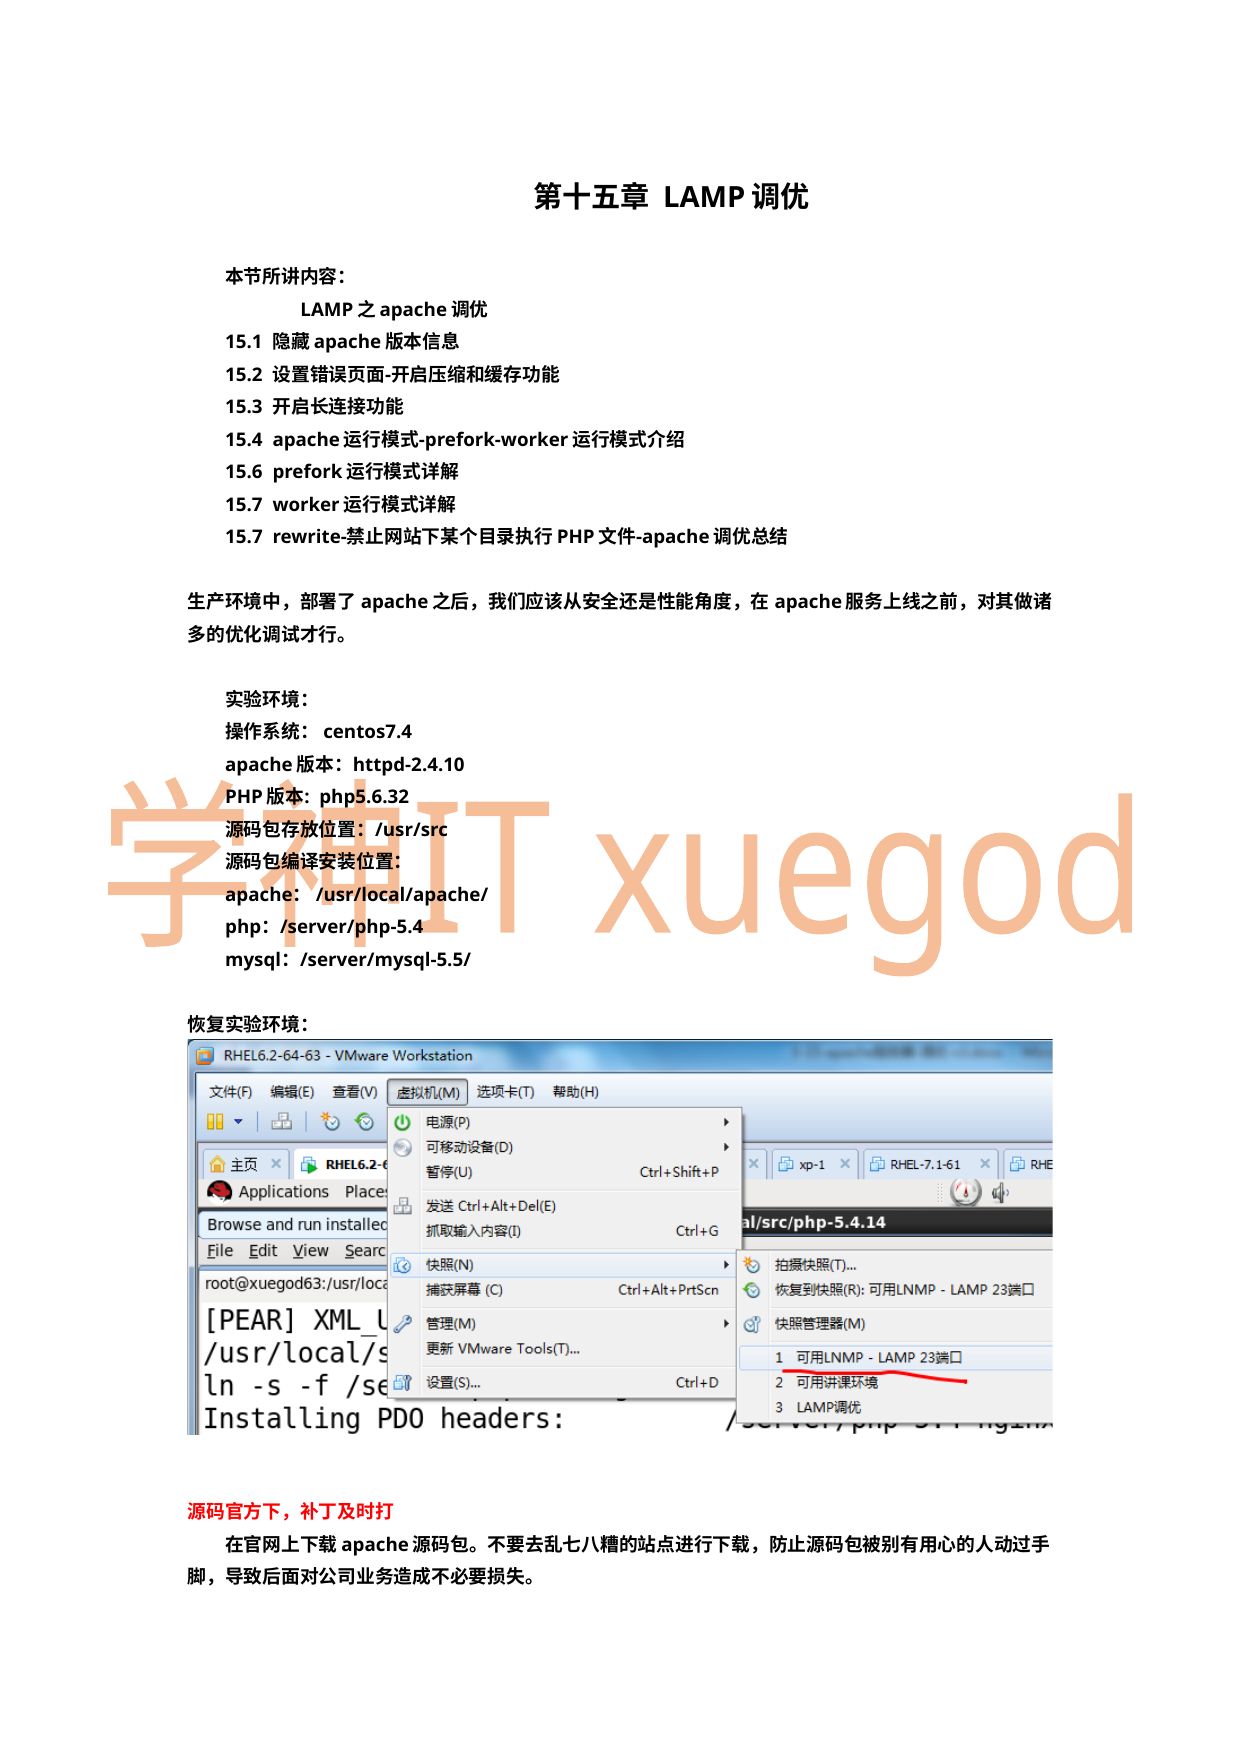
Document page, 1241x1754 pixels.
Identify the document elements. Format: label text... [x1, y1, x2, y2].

text 第十五章 LAMP调优 [231, 162, 1053, 227]
text apache： /usr/local/apache/ [187, 877, 1053, 909]
text 15.3 开启长连接功能 [187, 389, 1053, 422]
text mysql：/server/mysql-5.5/ [187, 942, 1053, 974]
text 操作系统： centos7.4 [187, 714, 1053, 747]
text 生产环境中，部署了apache之后，我们应该从安全还是性能角度，在apache服务上线之前，对其做诸多的优化调试才行。 [187, 584, 1053, 649]
text 15.6 prefork运行模式详解 [187, 454, 1053, 487]
text 实验环境： [187, 682, 1053, 714]
text 15.7 rewrite-禁止网站下某个目录执行PHP文件-apache调优总结 [187, 519, 1053, 552]
text 15.4 apache运行模式-prefork-worker运行模式介绍 [187, 422, 1053, 454]
text 源码包存放位置：/usr/src [187, 812, 1053, 844]
text apache版本：httpd-2.4.10 [187, 747, 1053, 779]
picture [187, 1039, 1053, 1435]
text 在官网上下载apache源码包。不要去乱七八糟的站点进行下载，防止源码包被别有用心的人动过手脚，导致后面对公司业务造成不必要损失。 [187, 1527, 1053, 1592]
text 15.2 设置错误页面-开启压缩和缓存功能 [187, 357, 1053, 389]
text 恢复实验环境： [187, 1007, 1053, 1039]
text LAMP之apache调优 [187, 292, 1053, 324]
text 源码官方下，补丁及时打 [187, 1494, 1053, 1527]
text 本节所讲内容： [187, 259, 1053, 292]
text 源码包编译安装位置： [187, 844, 1053, 877]
text php：/server/php-5.4 [187, 909, 1053, 942]
text 15.1 隐藏apache版本信息 [187, 324, 1053, 357]
text PHP版本: php5.6.32 [187, 779, 1053, 812]
text 15.7 worker运行模式详解 [187, 487, 1053, 519]
